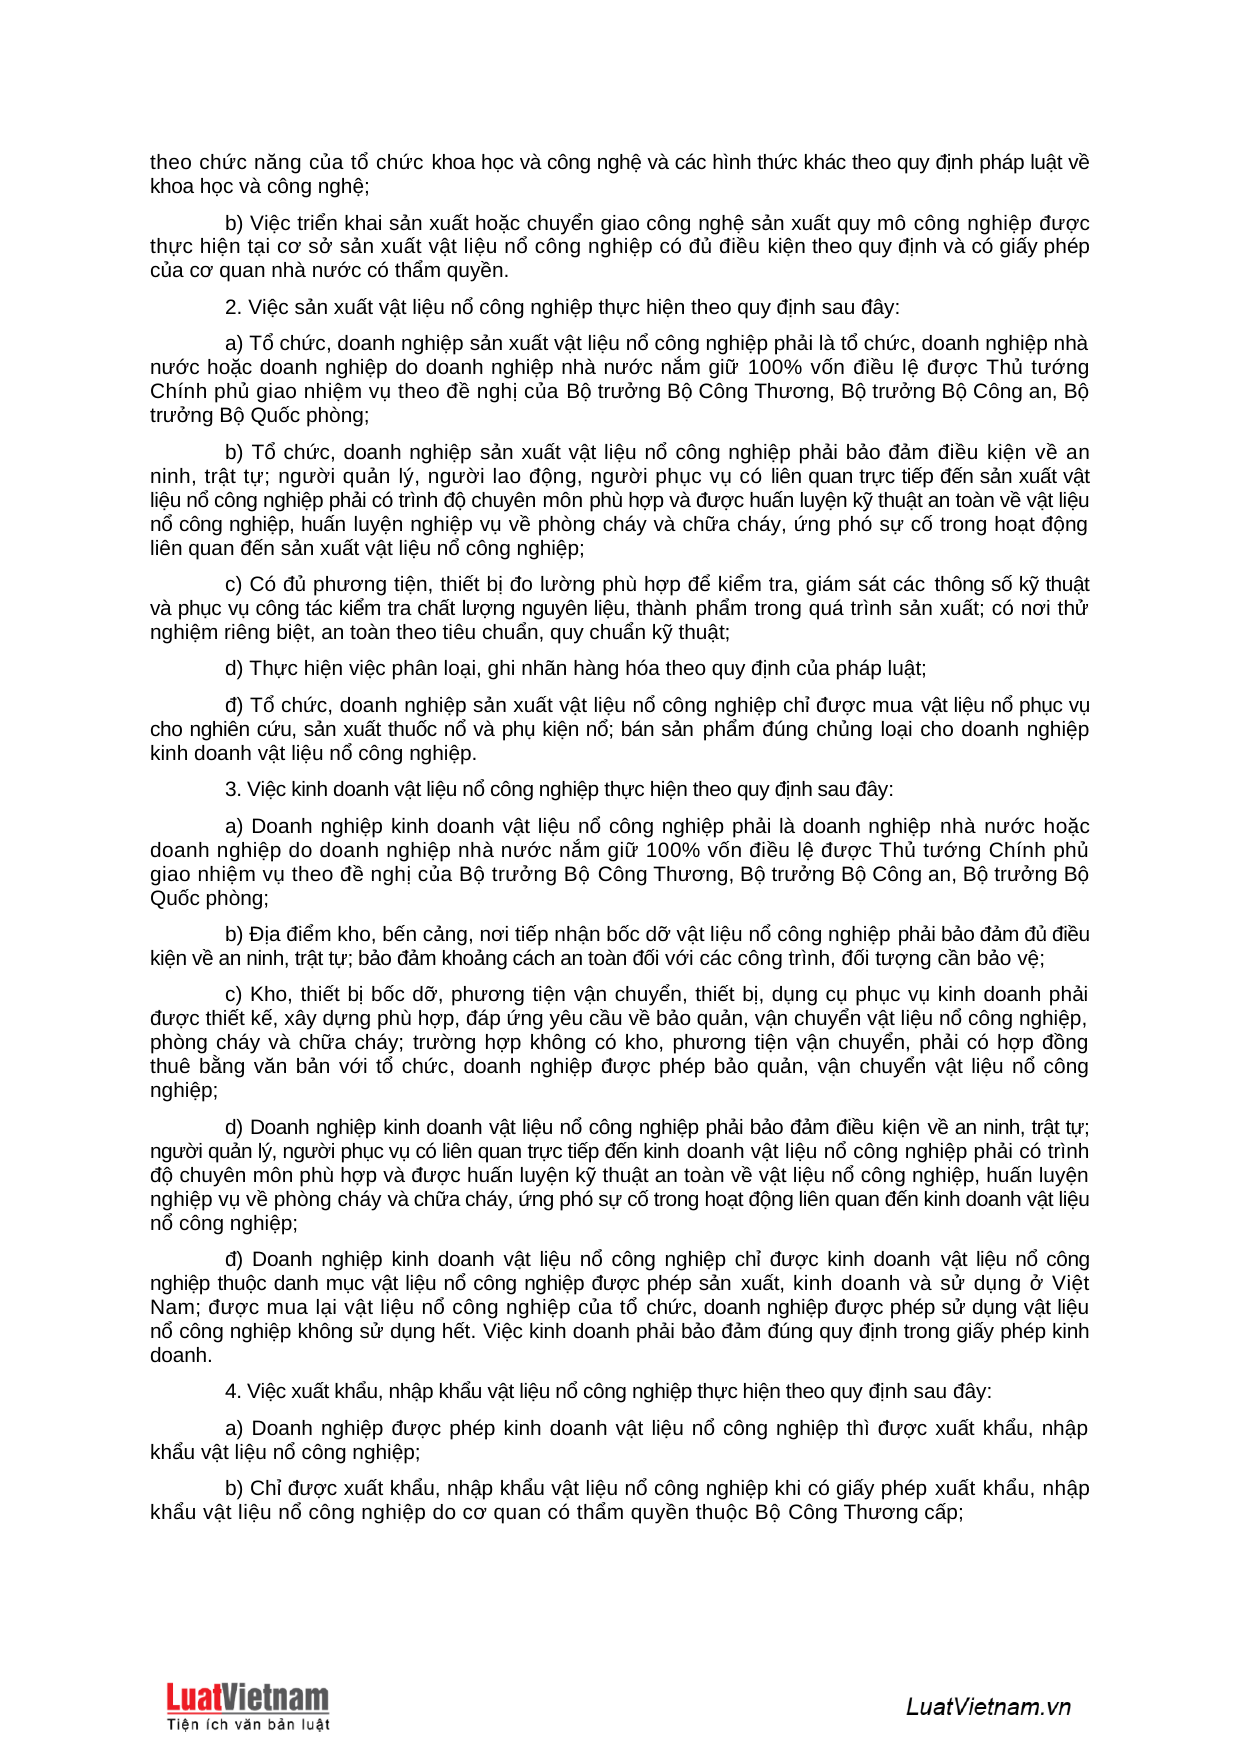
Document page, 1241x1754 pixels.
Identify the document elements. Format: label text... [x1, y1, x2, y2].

text 4. Việc xuất khẩu, nhập khẩu vật liệu nổ công nghiệp thực hiện theo quy định sau đây: [150, 1379, 1090, 1403]
text a) Tổ chức, doanh nghiệp sản xuất vật liệu nổ công nghiệp phải là tổ chức, doanh nghiệp nhà nước hoặc doanh nghiệp do doanh nghiệp nhà nước nắm giữ 100% vốn điều lệ được Thủ tướng Chính phủ giao nhiệm vụ theo đề nghị của Bộ trưởng Bộ Công Thương, Bộ trưởng Bộ Công an, Bộ trưởng Bộ Quốc phòng; [150, 331, 1090, 427]
picture [150, 1660, 1090, 1754]
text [150, 150, 1090, 198]
text đ) Doanh nghiệp kinh doanh vật liệu nổ công nghiệp chỉ được kinh doanh vật liệu nổ công nghiệp thuộc danh mục vật liệu nổ công nghiệp được phép sản xuất, kinh doanh và sử dụng ở Việt Nam; được mua lại vật liệu nổ công nghiệp của tổ chức, doanh nghiệp được phép sử dụng vật liệu nổ công nghiệp không sử dụng hết. Việc kinh doanh phải bảo đảm đúng quy định trong giấy phép kinh doanh. [150, 1247, 1090, 1367]
text b) Việc triển khai sản xuất hoặc chuyển giao công nghệ sản xuất quy mô công nghiệp được thực hiện tại cơ sở sản xuất vật liệu nổ công nghiệp có đủ điều kiện theo quy định và có giấy phép của cơ quan nhà nước có thẩm quyền. [150, 210, 1090, 282]
text c) Có đủ phương tiện, thiết bị đo lường phù hợp để kiểm tra, giám sát các thông số kỹ thuật và phục vụ công tác kiểm tra chất lượng nguyên liệu, thành phẩm trong quá trình sản xuất; có nơi thử nghiệm riêng biệt, an toàn theo tiêu chuẩn, quy chuẩn kỹ thuật; [150, 572, 1090, 644]
text đ) Tổ chức, doanh nghiệp sản xuất vật liệu nổ công nghiệp chỉ được mua vật liệu nổ phục vụ cho nghiên cứu, sản xuất thuốc nổ và phụ kiện nổ; bán sản phẩm đúng chủng loại cho doanh nghiệp kinh doanh vật liệu nổ công nghiệp. [150, 693, 1090, 764]
text d) Doanh nghiệp kinh doanh vật liệu nổ công nghiệp phải bảo đảm điều kiện về an ninh, trật tự; người quản lý, người phục vụ có liên quan trực tiếp đến kinh doanh vật liệu nổ công nghiệp phải có trình độ chuyên môn phù hợp và được huấn luyện kỹ thuật an toàn về vật liệu nổ công nghiệp, huấn luyện nghiệp vụ về phòng cháy và chữa cháy, ứng phó sự cố trong hoạt động liên quan đến kinh doanh vật liệu nổ công nghiệp; [150, 1114, 1090, 1234]
text 2. Việc sản xuất vật liệu nổ công nghiệp thực hiện theo quy định sau đây: [150, 295, 1090, 319]
text 3. Việc kinh doanh vật liệu nổ công nghiệp thực hiện theo quy định sau đây: [150, 777, 1090, 801]
text a) Doanh nghiệp kinh doanh vật liệu nổ công nghiệp phải là doanh nghiệp nhà nước hoặc doanh nghiệp do doanh nghiệp nhà nước nắm giữ 100% vốn điều lệ được Thủ tướng Chính phủ giao nhiệm vụ theo đề nghị của Bộ trưởng Bộ Công Thương, Bộ trưởng Bộ Công an, Bộ trưởng Bộ Quốc phòng; [150, 813, 1090, 909]
text b) Địa điểm kho, bến cảng, nơi tiếp nhận bốc dỡ vật liệu nổ công nghiệp phải bảo đảm đủ điều kiện về an ninh, trật tự; bảo đảm khoảng cách an toàn đối với các công trình, đối tượng cần bảo vệ; [150, 922, 1090, 970]
text a) Doanh nghiệp được phép kinh doanh vật liệu nổ công nghiệp thì được xuất khẩu, nhập khẩu vật liệu nổ công nghiệp; [150, 1416, 1090, 1463]
text c) Kho, thiết bị bốc dỡ, phương tiện vận chuyển, thiết bị, dụng cụ phục vụ kinh doanh phải được thiết kế, xây dựng phù hợp, đáp ứng yêu cầu về bảo quản, vận chuyển vật liệu nổ công nghiệp, phòng cháy và chữa cháy; trường hợp không có kho, phương tiện vận chuyển, phải có hợp đồng thuê bằng văn bản với tổ chức, doanh nghiệp được phép bảo quản, vận chuyển vật liệu nổ công nghiệp; [150, 982, 1090, 1102]
text b) Tổ chức, doanh nghiệp sản xuất vật liệu nổ công nghiệp phải bảo đảm điều kiện về an ninh, trật tự; người quản lý, người lao động, người phục vụ có liên quan trực tiếp đến sản xuất vật liệu nổ công nghiệp phải có trình độ chuyên môn phù hợp và được huấn luyện kỹ thuật an toàn về vật liệu nổ công nghiệp, huấn luyện nghiệp vụ về phòng cháy và chữa cháy, ứng phó sự cố trong hoạt động liên quan đến sản xuất vật liệu nổ công nghiệp; [150, 439, 1090, 559]
text d) Thực hiện việc phân loại, ghi nhãn hàng hóa theo quy định của pháp luật; [150, 656, 1090, 680]
text b) Chỉ được xuất khẩu, nhập khẩu vật liệu nổ công nghiệp khi có giấy phép xuất khẩu, nhập khẩu vật liệu nổ công nghiệp do cơ quan có thẩm quyền thuộc Bộ Công Thương cấp; [150, 1476, 1090, 1524]
